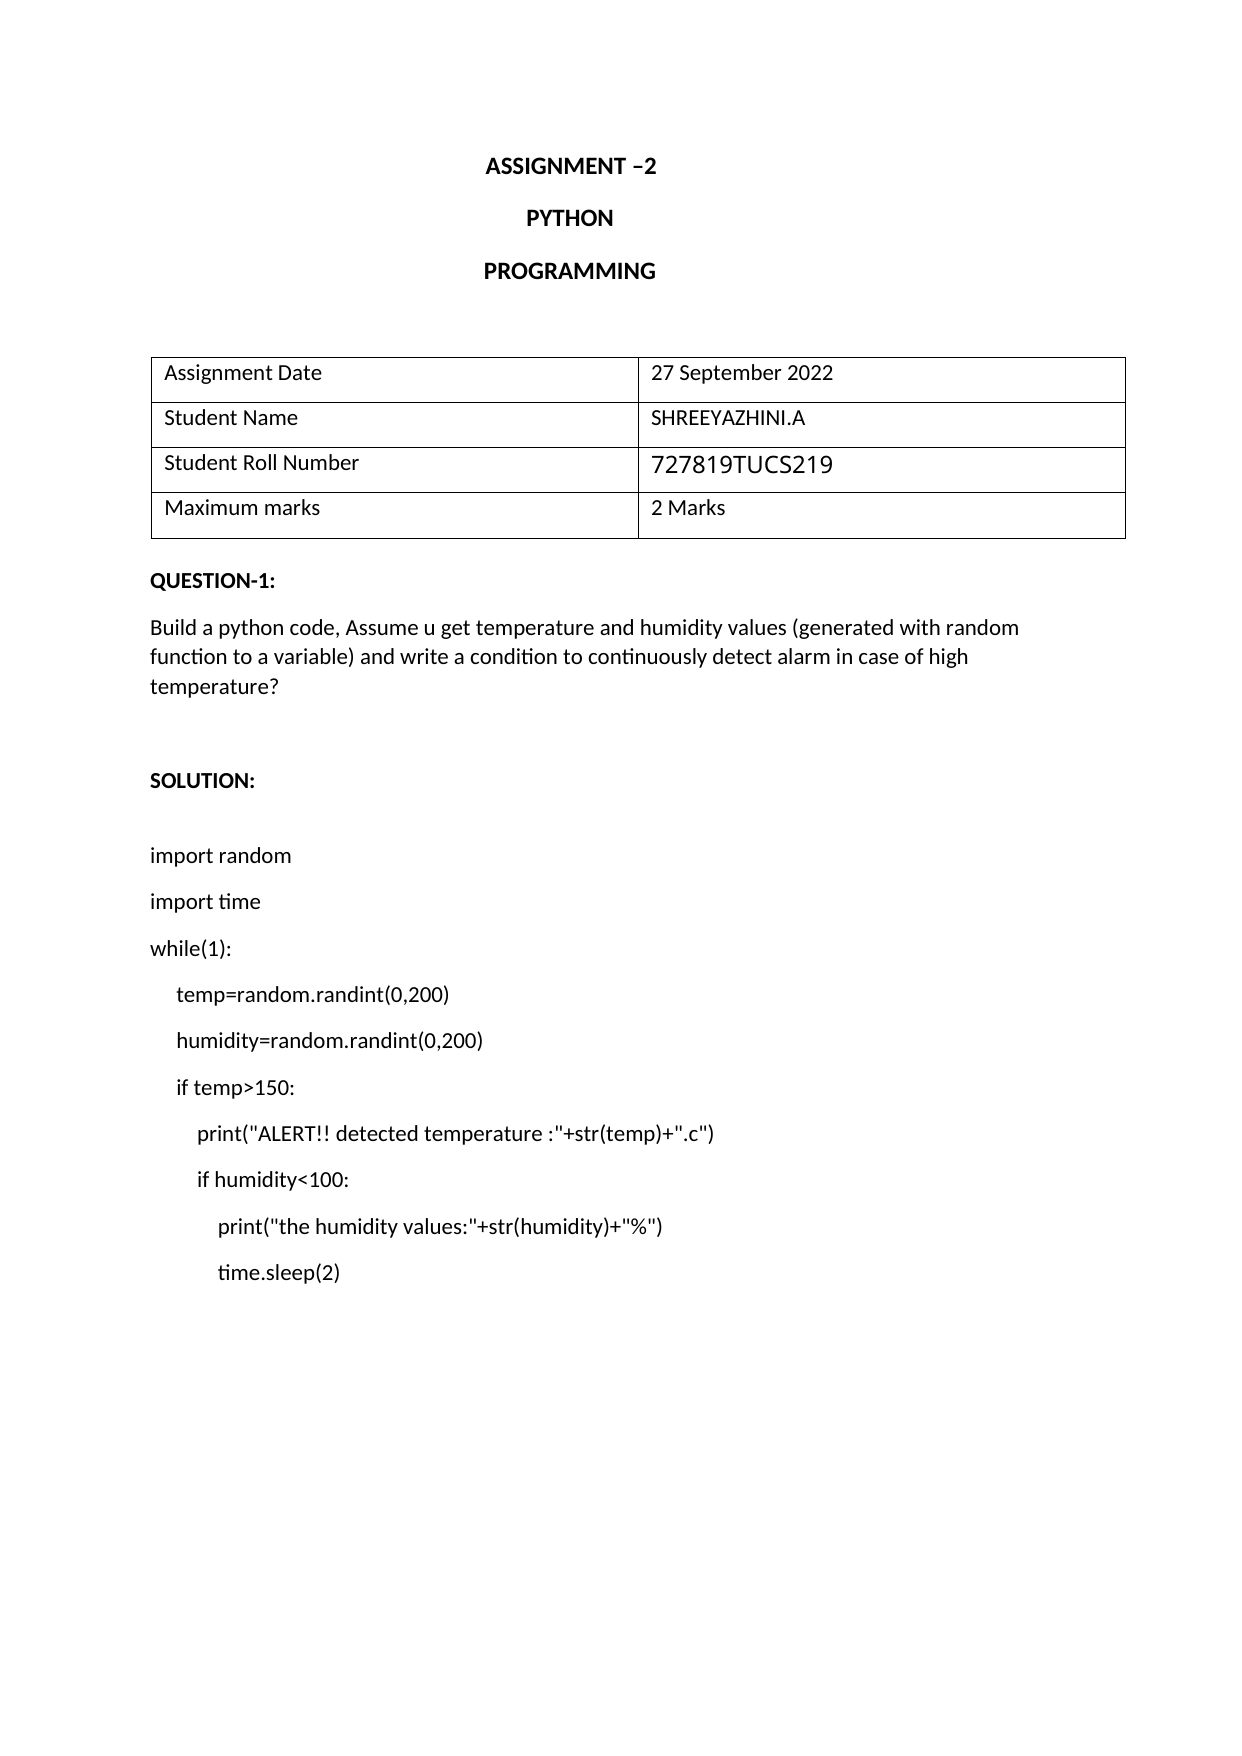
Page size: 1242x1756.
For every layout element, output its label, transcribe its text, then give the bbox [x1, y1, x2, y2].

table_cell 2 Marks [639, 493, 1125, 538]
table_cell Student Name [152, 403, 638, 447]
table_cell Student Roll Number [152, 448, 638, 492]
table_header Assignment Date [152, 358, 638, 402]
text temp=random.randint(0,200) humidity=random.randint(0,200) if temp>150: [176, 980, 486, 1101]
subtitle QUESTION-1: [150, 567, 1137, 594]
subtitle SOLUTION: [150, 766, 1137, 794]
text print("ALERT!! detected temperature :"+str(temp)+".c") if humidity<100: [197, 1119, 717, 1194]
table_header 27 September 2022 [639, 358, 1125, 402]
title ASSIGNMENT –2 PYTHON PROGRAMMING [482, 150, 657, 286]
table_cell 727819TUCS219 [639, 448, 1125, 492]
table_cell Maximum marks [152, 493, 638, 538]
table_cell SHREEYAZHINI.A [639, 403, 1125, 447]
text Build a python code, Assume u get temperature and humidity values (generated with random function to a variable) and write a condition to continuously detect alarm in case of high temperature? [150, 613, 1023, 700]
text import random import time while(1): [150, 841, 341, 962]
text print("the humidity values:"+str(humidity)+"%") time.sleep(2) [218, 1212, 666, 1286]
